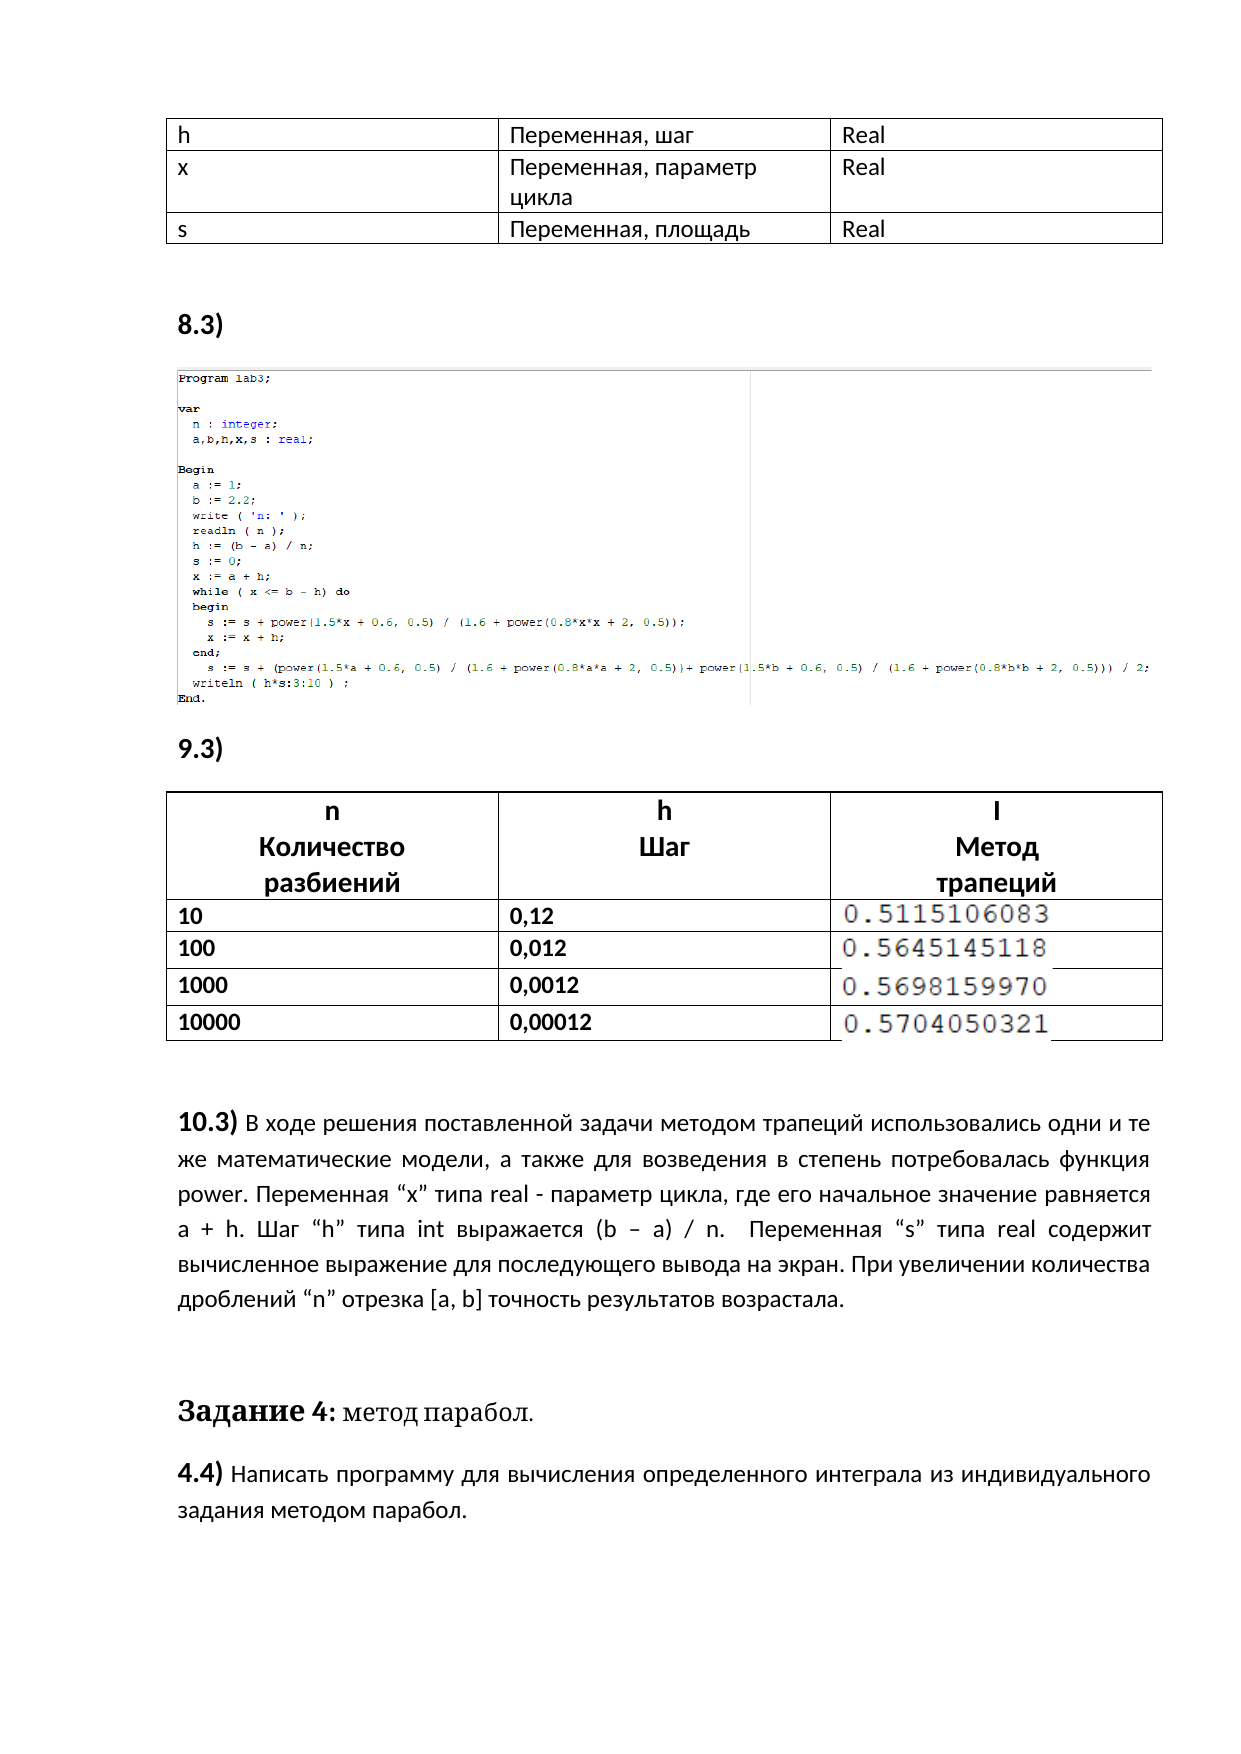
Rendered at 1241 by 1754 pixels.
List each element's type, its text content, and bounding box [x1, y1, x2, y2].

table_cell Переменная, шаг [499, 119, 830, 150]
table_cell Real [831, 151, 1162, 212]
table_cell s [167, 213, 498, 243]
table_cell 100 [167, 932, 498, 968]
table_cell Real [831, 213, 1162, 243]
table_cell Переменная, площадь [499, 213, 830, 243]
picture [177, 367, 1152, 705]
picture [841, 1006, 1052, 1041]
text 9.3) [177, 730, 1152, 765]
table_cell [1053, 969, 1162, 1005]
table_cell Переменная, параметр цикла [499, 151, 830, 212]
table_cell [831, 900, 841, 931]
table_cell 1000 [167, 969, 498, 1005]
text 4.4) Написать программу для вычисления определенного интеграла из индивидуального задания методом парабол. [177, 1454, 1152, 1525]
table_cell h [167, 119, 498, 150]
table_cell [831, 932, 841, 968]
table_cell x [167, 151, 498, 212]
table_cell [831, 1006, 841, 1040]
table_cell Real [831, 119, 1162, 150]
table_cell 0,12 [499, 900, 830, 931]
table_cell [1052, 900, 1162, 931]
picture [841, 932, 1053, 1005]
table_cell [1050, 932, 1162, 968]
table_header I Метод трапеций [831, 793, 1162, 899]
table_cell 0,0012 [499, 969, 830, 1005]
table_cell 0,012 [499, 932, 830, 968]
table_cell [831, 969, 841, 1005]
table_cell [1052, 1006, 1162, 1040]
table_cell 0,00012 [499, 1006, 830, 1040]
text Задание 4: метод парабол. [177, 1395, 1152, 1428]
table_header h Шаг [499, 793, 830, 899]
table_header n Количество разбиений [167, 793, 498, 899]
text 10.3) В ходе решения поставленной задачи методом трапеций использовались одни и те же математические модели, а также для возведения в степень потребовалась функция power. Переменная “x” типа real - параметр цикла, где его начальное значение равняется a + h. Шаг “h” типа int выражается (b – a) / n. Переменная “s” типа real содержит вычисленное выражение для последующего вывода на экран. При увеличении количества дроблений “n” отрезка [a, b] точность результатов возрастала. [177, 1103, 1152, 1314]
table_cell 10000 [167, 1006, 498, 1040]
table_cell 10 [167, 900, 498, 931]
picture [841, 900, 1052, 931]
text 8.3) [177, 306, 1152, 342]
